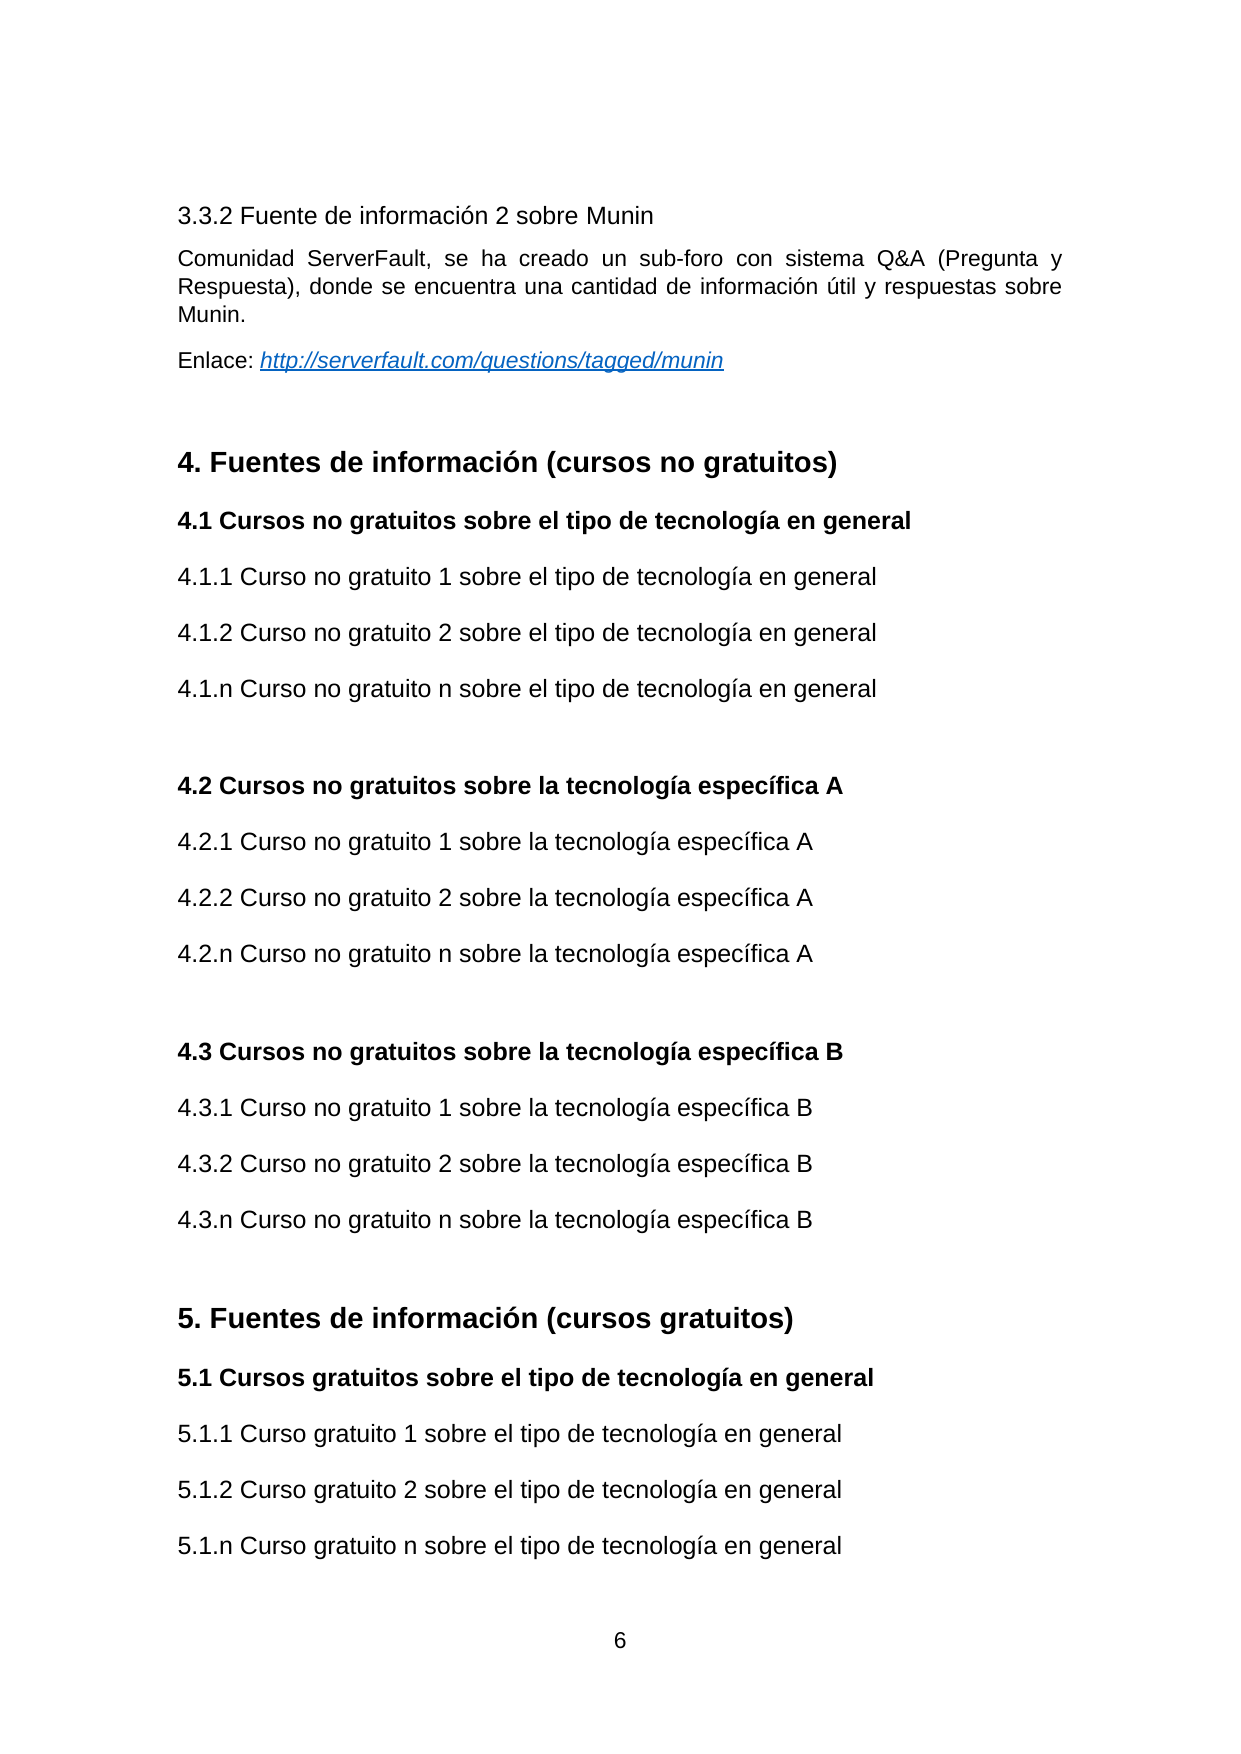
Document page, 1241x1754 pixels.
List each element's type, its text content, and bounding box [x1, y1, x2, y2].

subtitle 4.3.2 Curso no gratuito 2 sobre la tecnología específica B [177, 1148, 1063, 1177]
subtitle 4.3 Cursos no gratuitos sobre la tecnología específica B [177, 1036, 1063, 1065]
subtitle 5. Fuentes de información (cursos gratuitos) [177, 1302, 1063, 1335]
text Enlace: http://serverfault.com/questions/tagged/munin [177, 347, 1063, 373]
subtitle 4.2 Cursos no gratuitos sobre la tecnología específica A [177, 771, 1063, 800]
subtitle 5.1.n Curso gratuito n sobre el tipo de tecnología en general [177, 1531, 1063, 1559]
subtitle 5.1 Cursos gratuitos sobre el tipo de tecnología en general [177, 1363, 1063, 1391]
subtitle 4.1.n Curso no gratuito n sobre el tipo de tecnología en general [177, 674, 1063, 703]
subtitle 4.3.1 Curso no gratuito 1 sobre la tecnología específica B [177, 1092, 1063, 1121]
subtitle 3.3.2 Fuente de información 2 sobre Munin [177, 201, 1063, 230]
subtitle 4. Fuentes de información (cursos no gratuitos) [177, 445, 1063, 479]
subtitle 4.1.2 Curso no gratuito 2 sobre el tipo de tecnología en general [177, 618, 1063, 647]
subtitle 4.1.1 Curso no gratuito 1 sobre el tipo de tecnología en general [177, 562, 1063, 591]
subtitle 4.2.2 Curso no gratuito 2 sobre la tecnología específica A [177, 883, 1063, 912]
subtitle 4.3.n Curso no gratuito n sobre la tecnología específica B [177, 1204, 1063, 1233]
subtitle 5.1.1 Curso gratuito 1 sobre el tipo de tecnología en general [177, 1419, 1063, 1447]
subtitle 5.1.2 Curso gratuito 2 sobre el tipo de tecnología en general [177, 1475, 1063, 1503]
subtitle 4.2.1 Curso no gratuito 1 sobre la tecnología específica A [177, 827, 1063, 856]
subtitle 4.1 Cursos no gratuitos sobre el tipo de tecnología en general [177, 506, 1063, 535]
text Comunidad ServerFault, se ha creado un sub-foro con sistema Q&A (Pregunta y Respuesta), donde se encuentra una cantidad de información útil y respuestas sobre Munin. [177, 244, 1063, 328]
subtitle 4.2.n Curso no gratuito n sobre la tecnología específica A [177, 939, 1063, 968]
